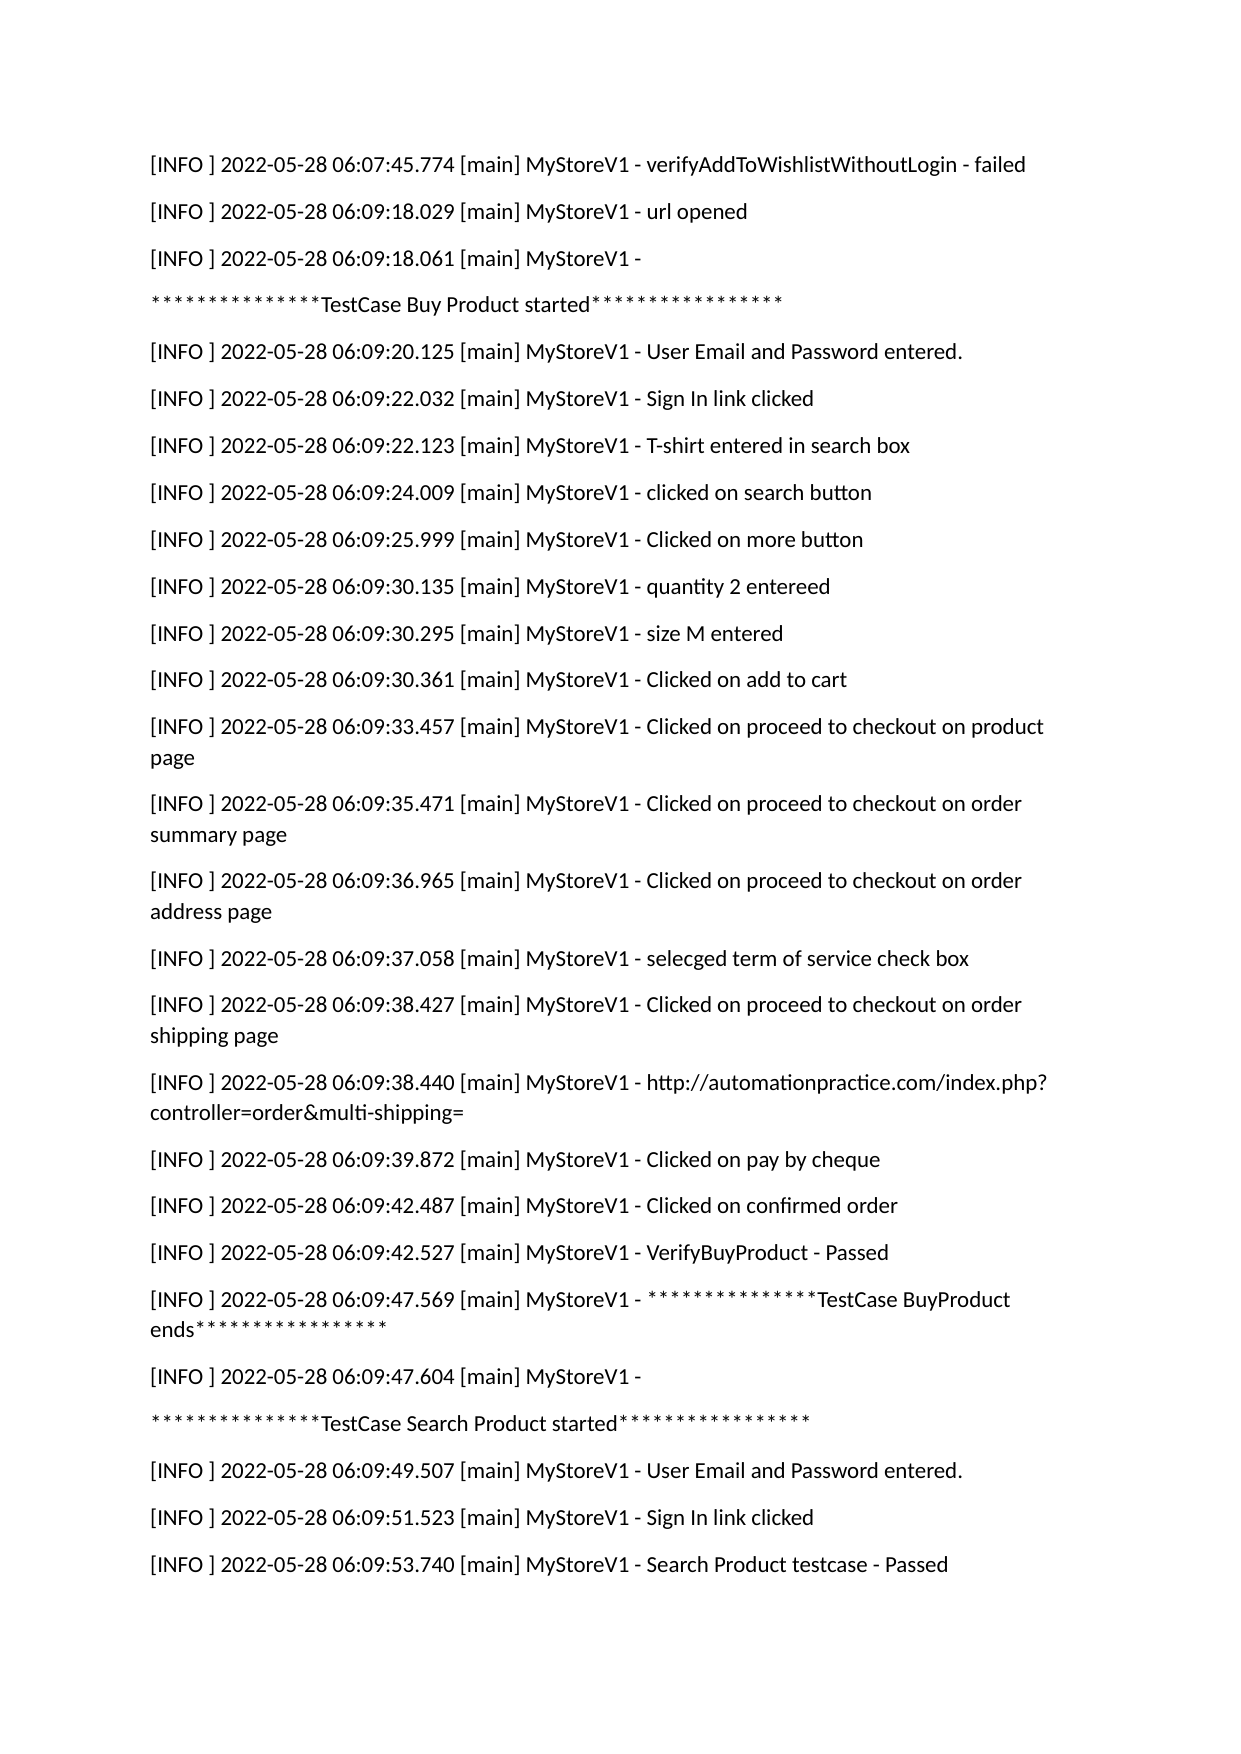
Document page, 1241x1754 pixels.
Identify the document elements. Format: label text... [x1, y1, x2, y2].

text [INFO ] 2022-05-28 06:09:35.471 [main] MyStoreV1 - Clicked on proceed to checkout on order summary page [150, 789, 1090, 848]
text ***************TestCase Search Product started***************** [150, 1409, 1090, 1437]
text [INFO ] 2022-05-28 06:09:49.507 [main] MyStoreV1 - User Email and Password entered. [150, 1456, 1090, 1484]
text [INFO ] 2022-05-28 06:09:37.058 [main] MyStoreV1 - selecged term of service check box [150, 944, 1090, 972]
text [INFO ] 2022-05-28 06:09:36.965 [main] MyStoreV1 - Clicked on proceed to checkout on order address page [150, 867, 1090, 925]
text [INFO ] 2022-05-28 06:09:47.569 [main] MyStoreV1 - ***************TestCase BuyProduct ends***************** [150, 1285, 1090, 1344]
text [INFO ] 2022-05-28 06:09:39.872 [main] MyStoreV1 - Clicked on pay by cheque [150, 1145, 1090, 1173]
text [INFO ] 2022-05-28 06:09:18.061 [main] MyStoreV1 - [150, 244, 1090, 272]
text [INFO ] 2022-05-28 06:09:22.032 [main] MyStoreV1 - Sign In link clicked [150, 384, 1090, 412]
text [INFO ] 2022-05-28 06:09:25.999 [main] MyStoreV1 - Clicked on more button [150, 525, 1090, 553]
text [INFO ] 2022-05-28 06:09:30.361 [main] MyStoreV1 - Clicked on add to cart [150, 666, 1090, 694]
text [INFO ] 2022-05-28 06:09:42.487 [main] MyStoreV1 - Clicked on confirmed order [150, 1192, 1090, 1220]
text [INFO ] 2022-05-28 06:07:45.774 [main] MyStoreV1 - verifyAddToWishlistWithoutLogin - failed [150, 150, 1090, 178]
text [INFO ] 2022-05-28 06:09:47.604 [main] MyStoreV1 - [150, 1362, 1090, 1391]
text [INFO ] 2022-05-28 06:09:30.135 [main] MyStoreV1 - quantity 2 entereed [150, 572, 1090, 600]
text [INFO ] 2022-05-28 06:09:33.457 [main] MyStoreV1 - Clicked on proceed to checkout on product page [150, 712, 1090, 771]
text [INFO ] 2022-05-28 06:09:22.123 [main] MyStoreV1 - T-shirt entered in search box [150, 431, 1090, 459]
text [INFO ] 2022-05-28 06:09:42.527 [main] MyStoreV1 - VerifyBuyProduct - Passed [150, 1238, 1090, 1267]
text [INFO ] 2022-05-28 06:09:30.295 [main] MyStoreV1 - size M entered [150, 619, 1090, 647]
text [INFO ] 2022-05-28 06:09:38.440 [main] MyStoreV1 - http://automationpractice.com/index.php?controller=order&multi-shipping= [150, 1068, 1090, 1126]
text ***************TestCase Buy Product started***************** [150, 291, 1090, 319]
text [INFO ] 2022-05-28 06:09:20.125 [main] MyStoreV1 - User Email and Password entered. [150, 337, 1090, 366]
text [INFO ] 2022-05-28 06:09:18.029 [main] MyStoreV1 - url opened [150, 197, 1090, 225]
text [INFO ] 2022-05-28 06:09:51.523 [main] MyStoreV1 - Sign In link clicked [150, 1503, 1090, 1531]
text [INFO ] 2022-05-28 06:09:38.427 [main] MyStoreV1 - Clicked on proceed to checkout on order shipping page [150, 991, 1090, 1049]
text [INFO ] 2022-05-28 06:09:53.740 [main] MyStoreV1 - Search Product testcase - Passed [150, 1550, 1090, 1578]
text [INFO ] 2022-05-28 06:09:24.009 [main] MyStoreV1 - clicked on search button [150, 478, 1090, 506]
